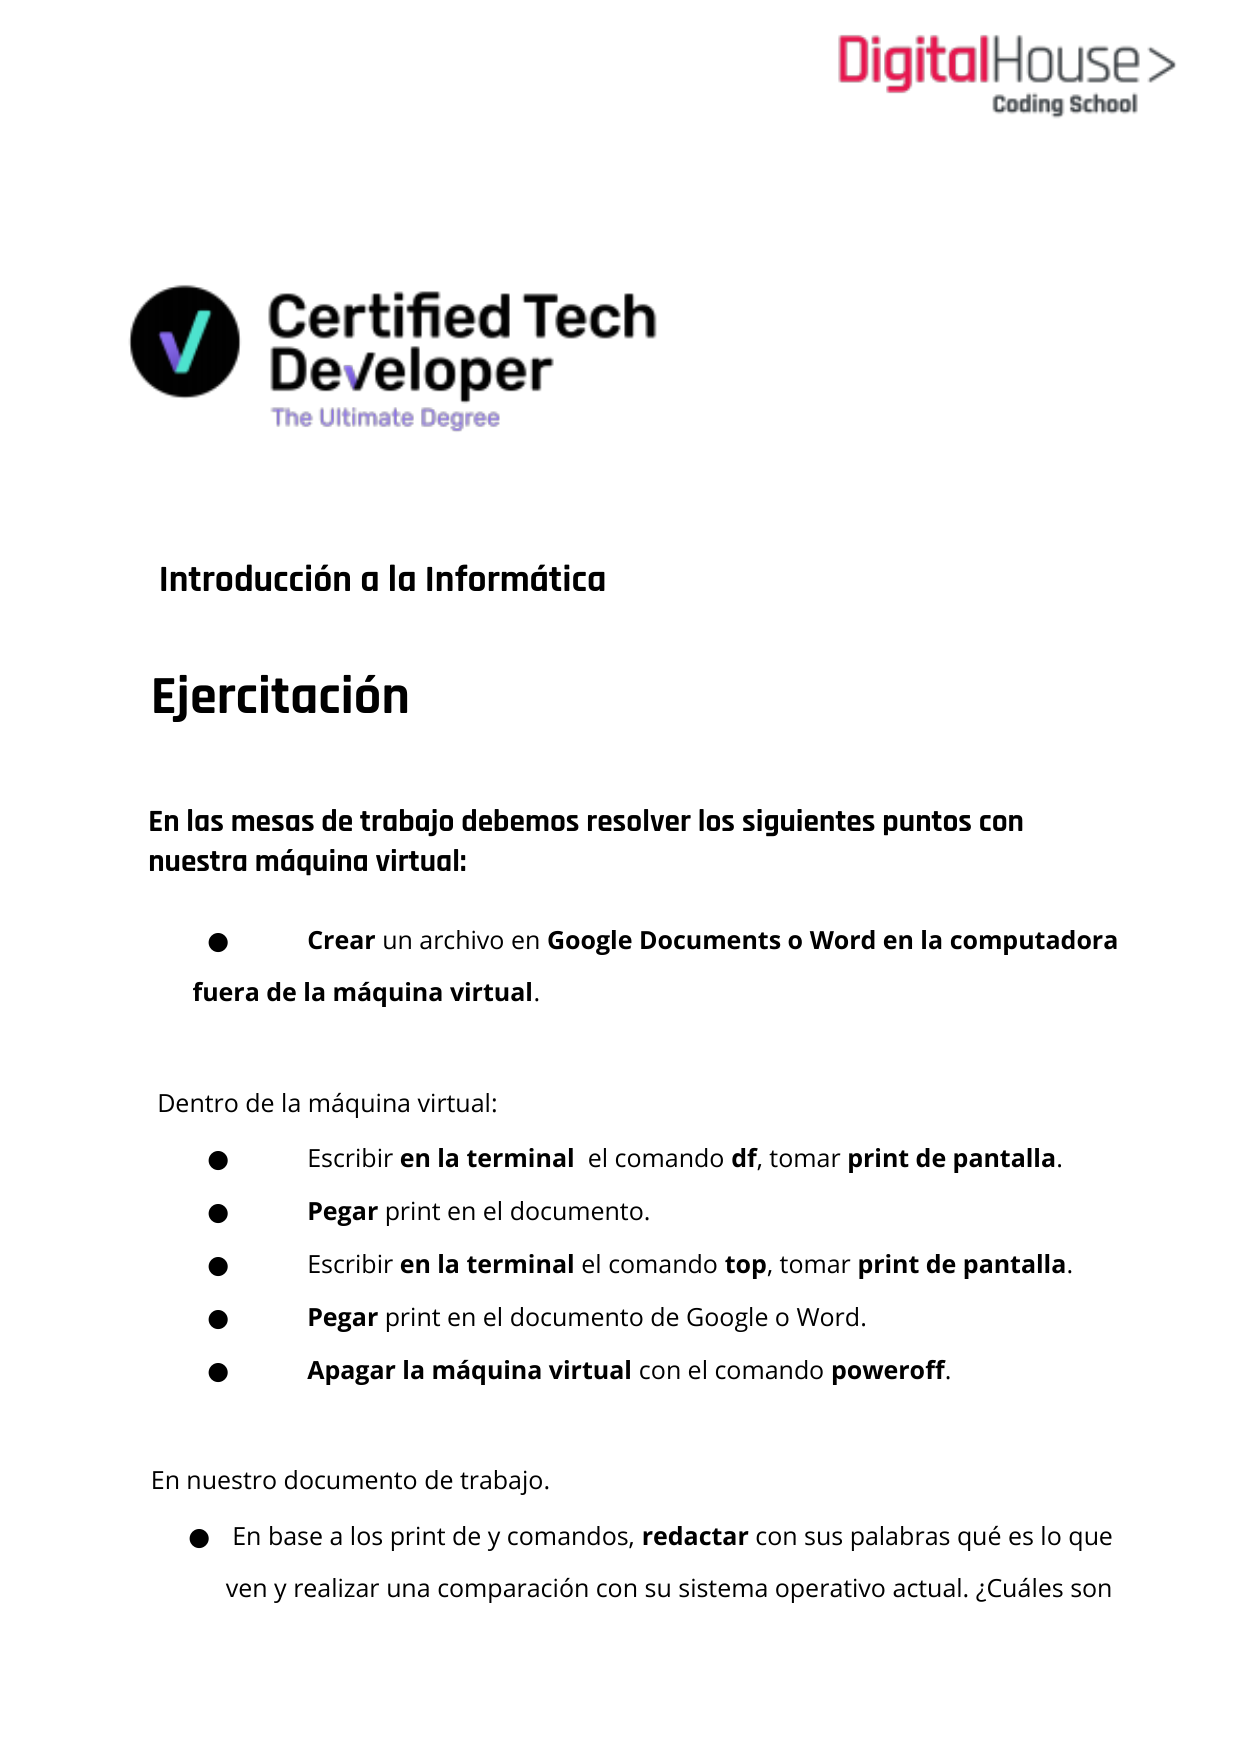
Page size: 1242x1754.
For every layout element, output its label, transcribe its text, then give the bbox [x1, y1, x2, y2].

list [188, 1518, 1123, 1604]
list Escribir en la terminal el comando top, tomar print de pantalla. [192, 1247, 1123, 1282]
list Pegar print en el documento. [192, 1193, 1123, 1229]
title Ejercitación [151, 663, 1123, 732]
picture [106, 246, 690, 446]
text Dentro de la máquina virtual: [76, 1085, 1123, 1119]
list Crear un archivo en Google Documents o Word en la computadora fuera de la máquina virtual. [192, 923, 1123, 1009]
picture [0, 3, 1240, 163]
list Apagar la máquina virtual con el comando poweroff. [192, 1353, 1123, 1387]
list Escribir en la terminal el comando df, tomar print de pantalla. [192, 1140, 1123, 1176]
text En nuestro documento de trabajo. [1, 1463, 1123, 1497]
title Introducción a la Informática [151, 556, 1123, 604]
list Pegar print en el documento de Google o Word. [192, 1300, 1123, 1335]
text En las mesas de trabajo debemos resolver los siguientes puntos con nuestra máquina virtual: [148, 803, 1123, 883]
